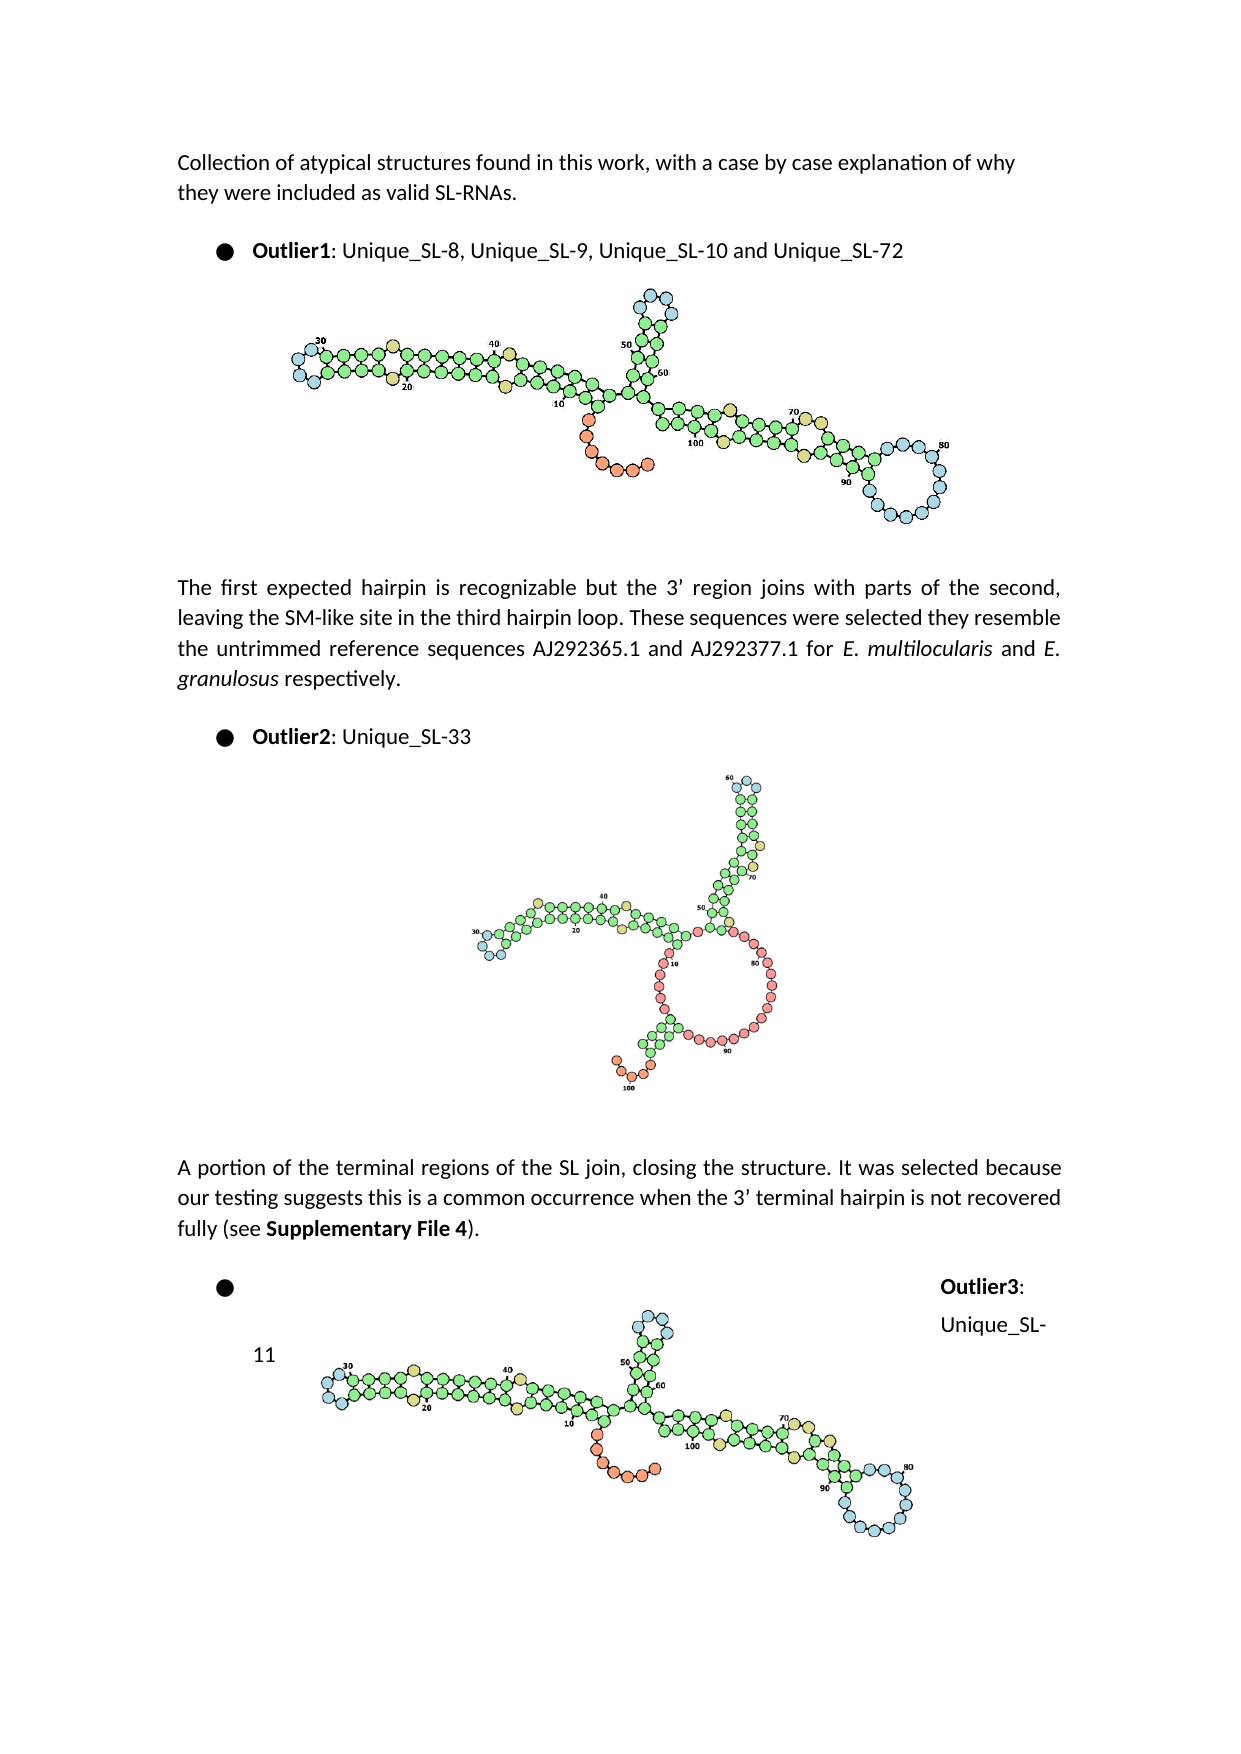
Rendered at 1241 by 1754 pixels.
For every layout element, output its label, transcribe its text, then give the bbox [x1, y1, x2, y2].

text Collection of atypical structures found in this work, with a case by case explanation of why they were included as valid SL-RNAs. [177, 148, 1063, 206]
list Outlier2: Unique_SL-33 [215, 711, 1063, 758]
picture [291, 287, 950, 524]
list Outlier3: Unique_SL-11 [215, 1261, 1063, 1368]
list Outlier1: Unique_SL-8, Unique_SL-9, Unique_SL-10 and Unique_SL-72 [215, 225, 1063, 272]
picture [318, 1304, 922, 1541]
picture [469, 762, 797, 1094]
text The first expected hairpin is recognizable but the 3’ region joins with parts of the second, leaving the SM-like site in the third hairpin loop. These sequences were selected they resemble the untrimmed reference sequences AJ292365.1 and AJ292377.1 for E. multilocularis and E. granulosus respectively. [177, 573, 1063, 692]
text A portion of the terminal regions of the SL join, closing the structure. It was selected because our testing suggests this is a common occurrence when the 3’ terminal hairpin is not recovered fully (see Supplementary File 4). [177, 1153, 1063, 1242]
